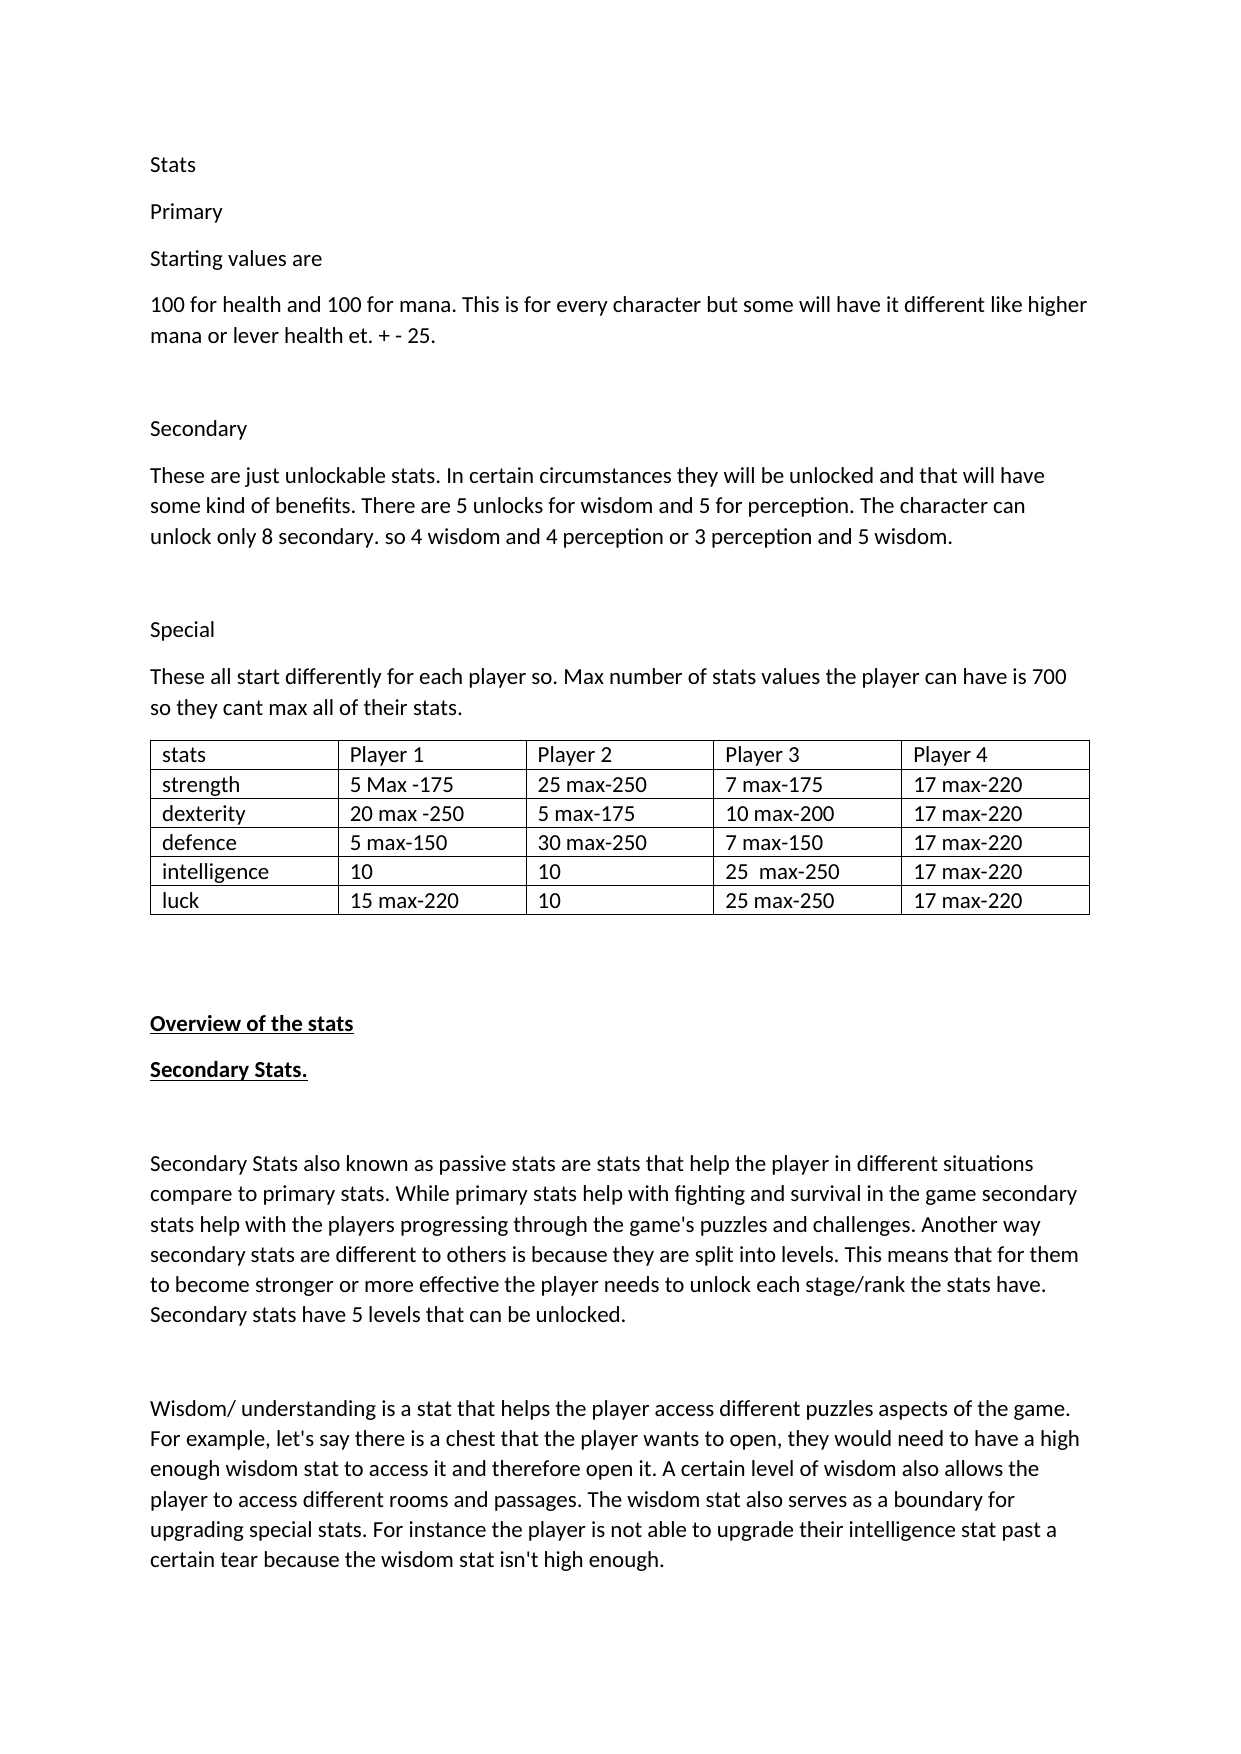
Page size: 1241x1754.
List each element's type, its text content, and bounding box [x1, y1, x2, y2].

table_header Player 1 [339, 741, 526, 769]
table_cell 15 max-220 [339, 886, 526, 914]
table_cell 10 [339, 857, 526, 885]
table_header Player 3 [714, 741, 901, 769]
text Special [150, 616, 1090, 644]
text Primary [150, 197, 1090, 225]
table_cell 17 max-220 [902, 857, 1089, 885]
table_cell 20 max -250 [339, 799, 526, 827]
table_cell 17 max-220 [902, 770, 1089, 798]
text Secondary Stats. [150, 1056, 1090, 1084]
table_cell 7 max-175 [714, 770, 901, 798]
text Stats [150, 150, 1090, 178]
text 100 for health and 100 for mana. This is for every character but some will have it different like higher mana or lever health et. + - 25. [150, 291, 1090, 349]
table_cell strength [151, 770, 338, 798]
table_header Player 4 [902, 741, 1089, 769]
table_cell 5 Max -175 [339, 770, 526, 798]
table_header stats [151, 741, 338, 769]
table_cell 25 max-250 [527, 770, 713, 798]
table_cell 10 [527, 886, 713, 914]
table_cell 25 max-250 [714, 886, 901, 914]
text Starting values are [150, 244, 1090, 272]
table_cell 5 max-150 [339, 828, 526, 856]
table_cell dexterity [151, 799, 338, 827]
table_cell intelligence [151, 857, 338, 885]
text These all start differently for each player so. Max number of stats values the player can have is 700 so they cant max all of their stats. [150, 662, 1090, 721]
table_cell luck [151, 886, 338, 914]
table_cell 30 max-250 [527, 828, 713, 856]
text Overview of the stats [150, 1009, 1090, 1037]
table_cell 7 max-150 [714, 828, 901, 856]
text Secondary Stats also known as passive stats are stats that help the player in different situations compare to primary stats. While primary stats help with fighting and survival in the game secondary stats help with the players progressing through the game's puzzles and challenges. Another way secondary stats are different to others is because they are split into levels. This means that for them to become stronger or more effective the player needs to unlock each stage/rank the stats have. Secondary stats have 5 levels that can be unlocked. [150, 1149, 1090, 1328]
table_cell defence [151, 828, 338, 856]
text Secondary [150, 414, 1090, 443]
table_header Player 2 [527, 741, 713, 769]
table_cell 17 max-220 [902, 799, 1089, 827]
table_cell 10 [527, 857, 713, 885]
table_cell 17 max-220 [902, 828, 1089, 856]
table_cell 10 max-200 [714, 799, 901, 827]
text Wisdom/ understanding is a stat that helps the player access different puzzles aspects of the game. For example, let's say there is a chest that the player wants to open, they would need to have a high enough wisdom stat to access it and therefore open it. A certain level of wisdom also allows the player to access different rooms and passages. The wisdom stat also serves as a boundary for upgrading special stats. For instance the player is not able to upgrade their intelligence stat past a certain tear because the wisdom stat isn't high enough. [150, 1394, 1090, 1573]
table_cell 17 max-220 [902, 886, 1089, 914]
table_cell 5 max-175 [527, 799, 713, 827]
text These are just unlockable stats. In certain circumstances they will be unlocked and that will have some kind of benefits. There are 5 unlocks for wisdom and 5 for perception. The character can unlock only 8 secondary. so 4 wisdom and 4 perception or 3 perception and 5 wisdom. [150, 461, 1090, 550]
table_cell 25 max-250 [714, 857, 901, 885]
